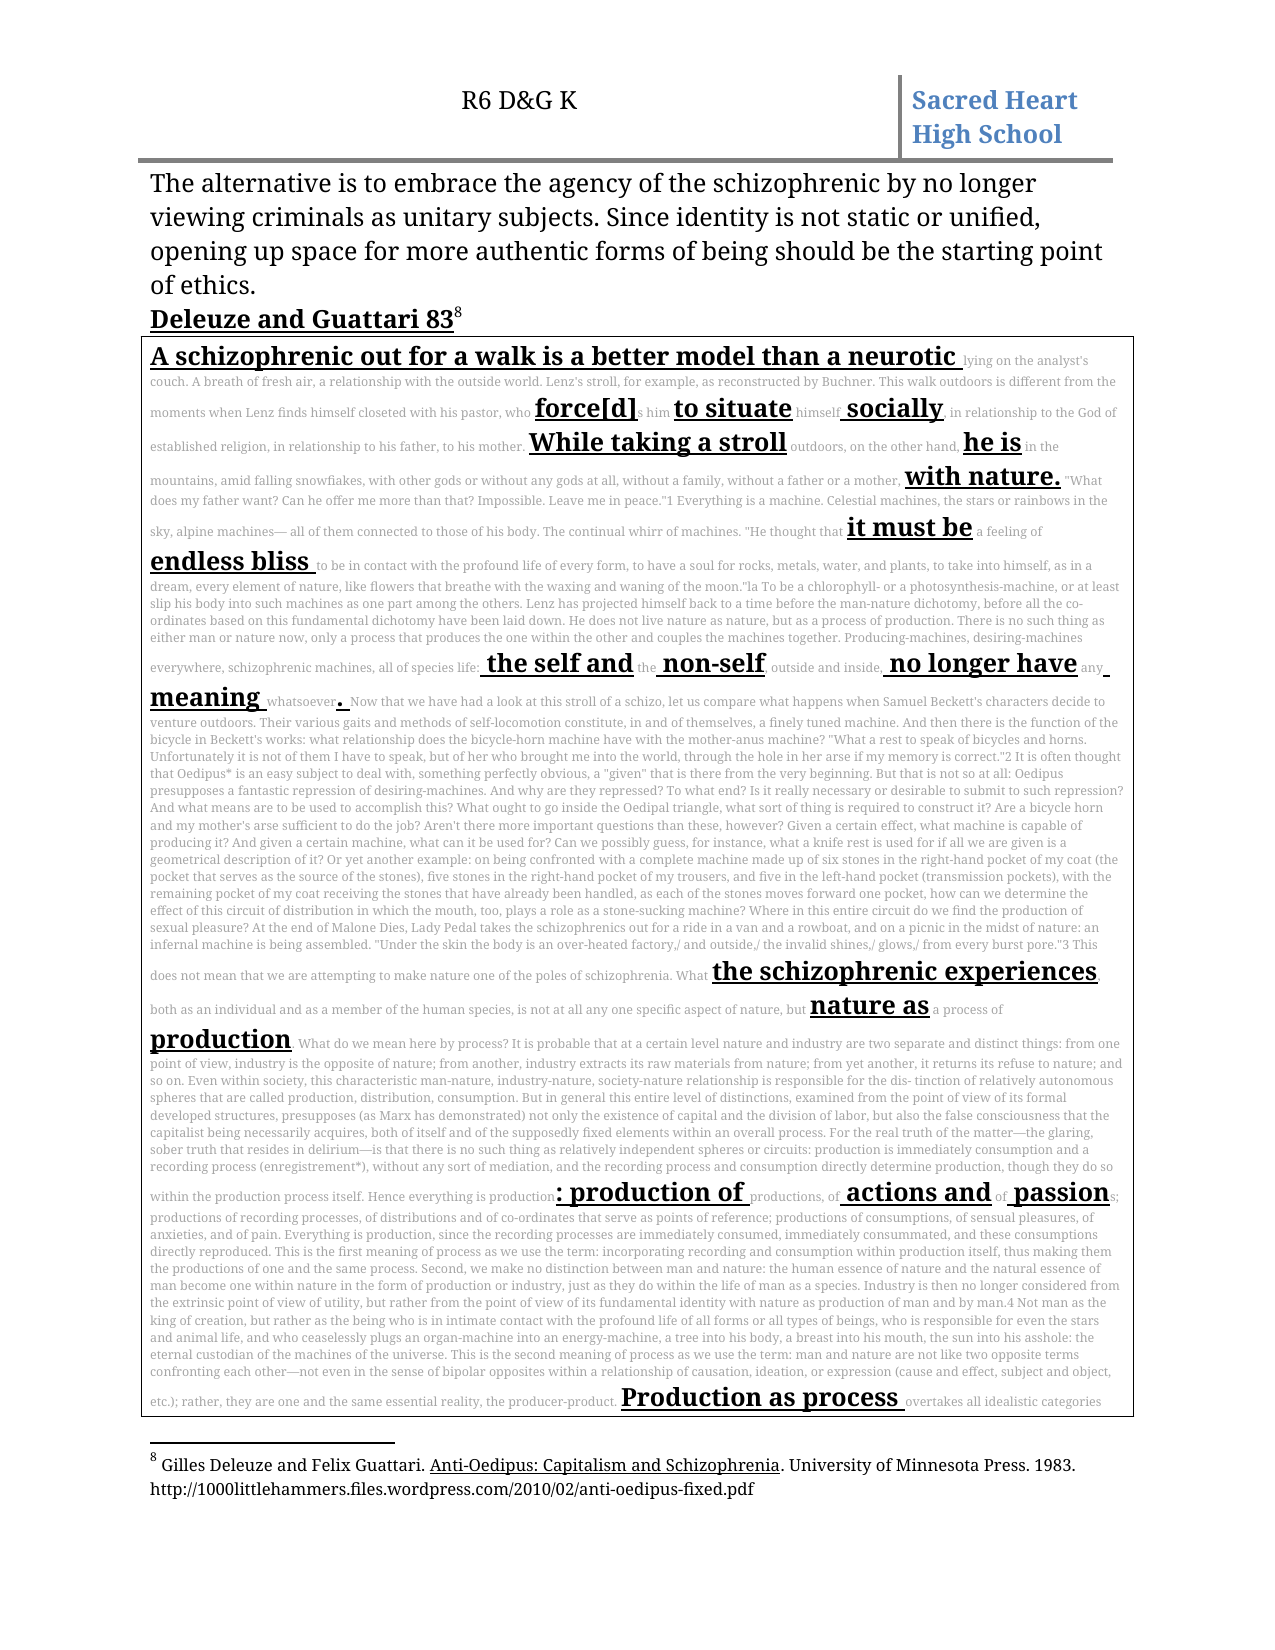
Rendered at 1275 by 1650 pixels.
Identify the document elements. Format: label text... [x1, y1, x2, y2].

text The alternative is to embrace the agency of the schizophrenic by no longer viewing criminals as unitary subjects. Since identity is not static or unified, opening up space for more authentic forms of being should be the starting point of ethics. [150, 166, 1125, 302]
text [142, 337, 1133, 1416]
text Deleuze and Guattari 83 [150, 302, 1125, 336]
